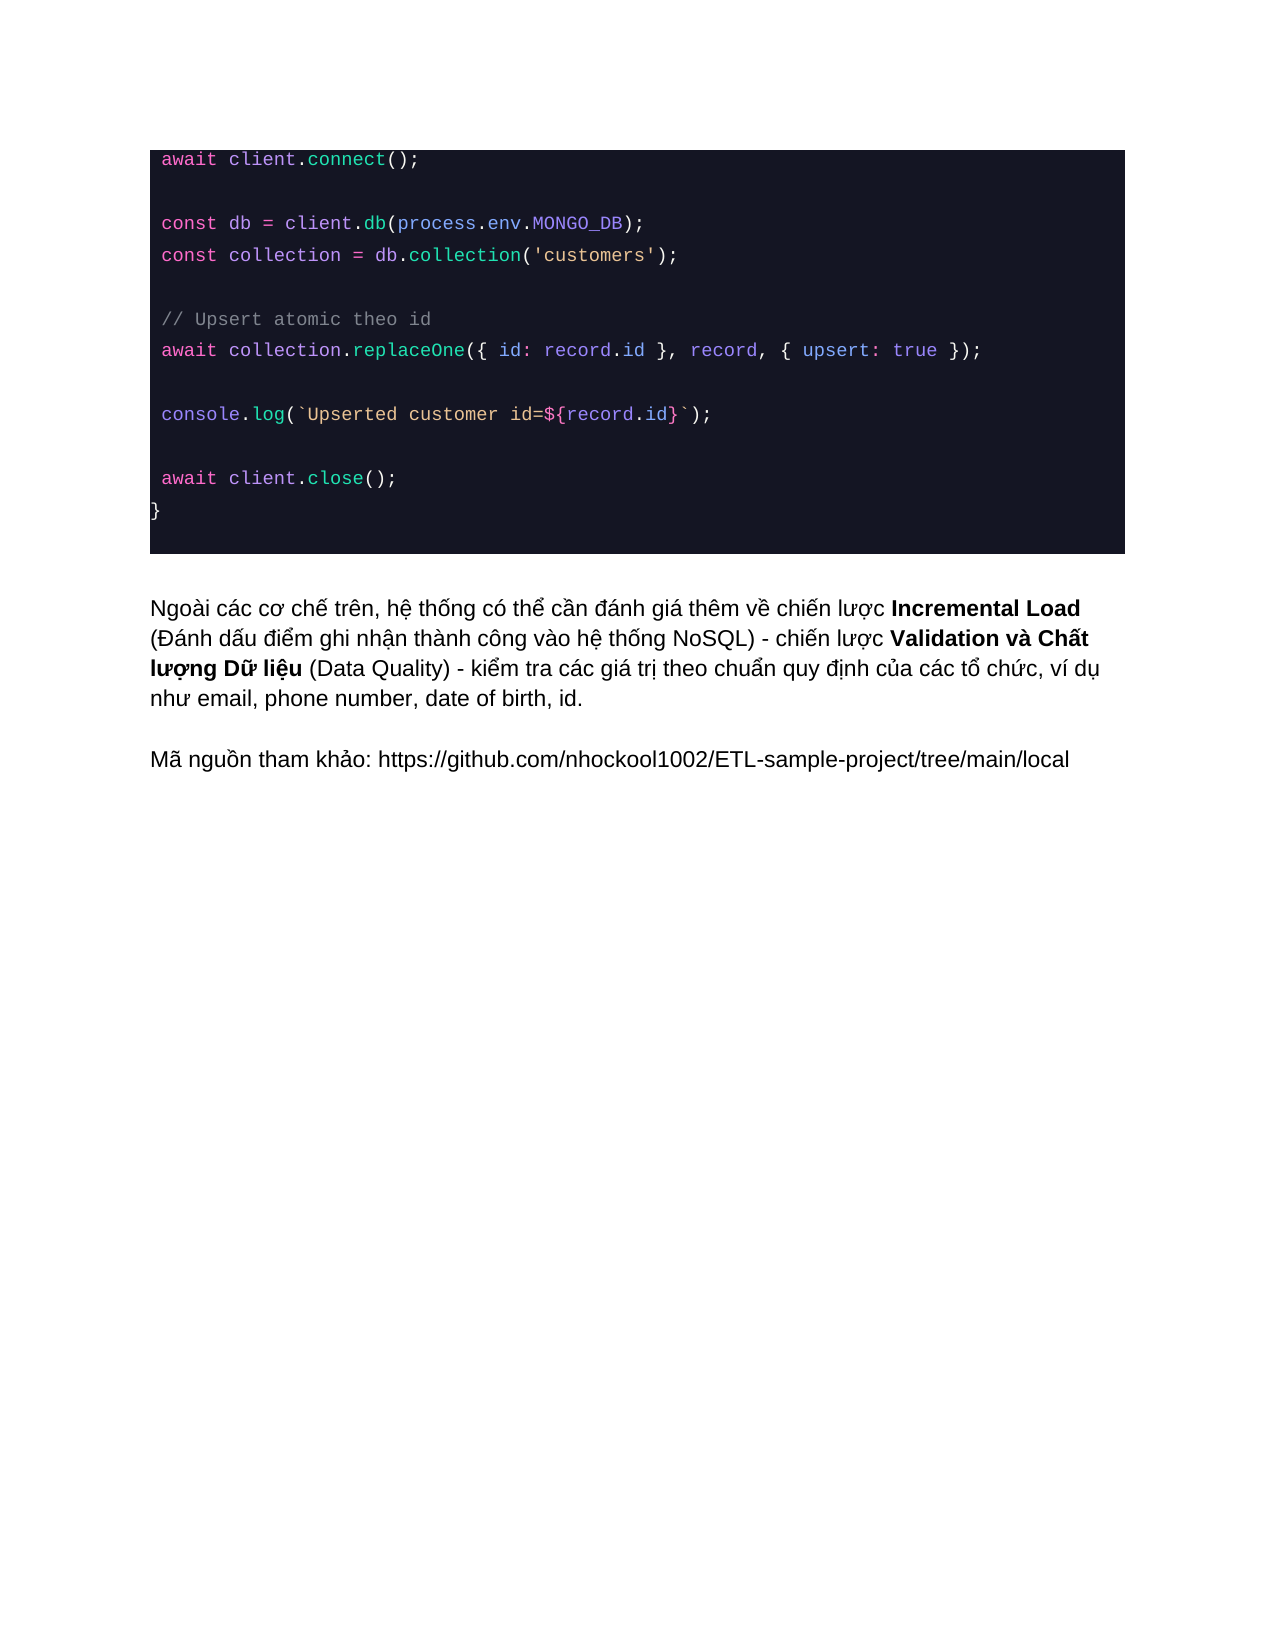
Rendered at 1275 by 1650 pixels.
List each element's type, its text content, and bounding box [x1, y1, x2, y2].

text await client.close(); [150, 469, 1125, 490]
text await client.connect(); [150, 150, 1125, 171]
text Ngoài các cơ chế trên, hệ thống có thể cần đánh giá thêm về chiến lược Incremental Load (Đánh dấu điểm ghi nhận thành công vào hệ thống NoSQL) - chiến lược Validation và Chất lượng Dữ liệu (Data Quality) - kiểm tra các giá trị theo chuẩn quy định của các tổ chức, ví dụ như email, phone number, date of birth, id. [150, 594, 1125, 712]
text console.log(`Upserted customer id=${record.id}`); [150, 405, 1125, 426]
text Mã nguồn tham khảo: https://github.com/nhockool1002/ETL-sample-project/tree/main/local [150, 746, 1125, 772]
text } [150, 501, 1125, 522]
text const db = client.db(process.env.MONGO_DB); [150, 214, 1125, 235]
text await collection.replaceOne({ id: record.id }, record, { upsert: true }); [150, 341, 1125, 362]
text const collection = db.collection('customers'); [150, 246, 1125, 267]
text // Upsert atomic theo id [150, 309, 1125, 331]
